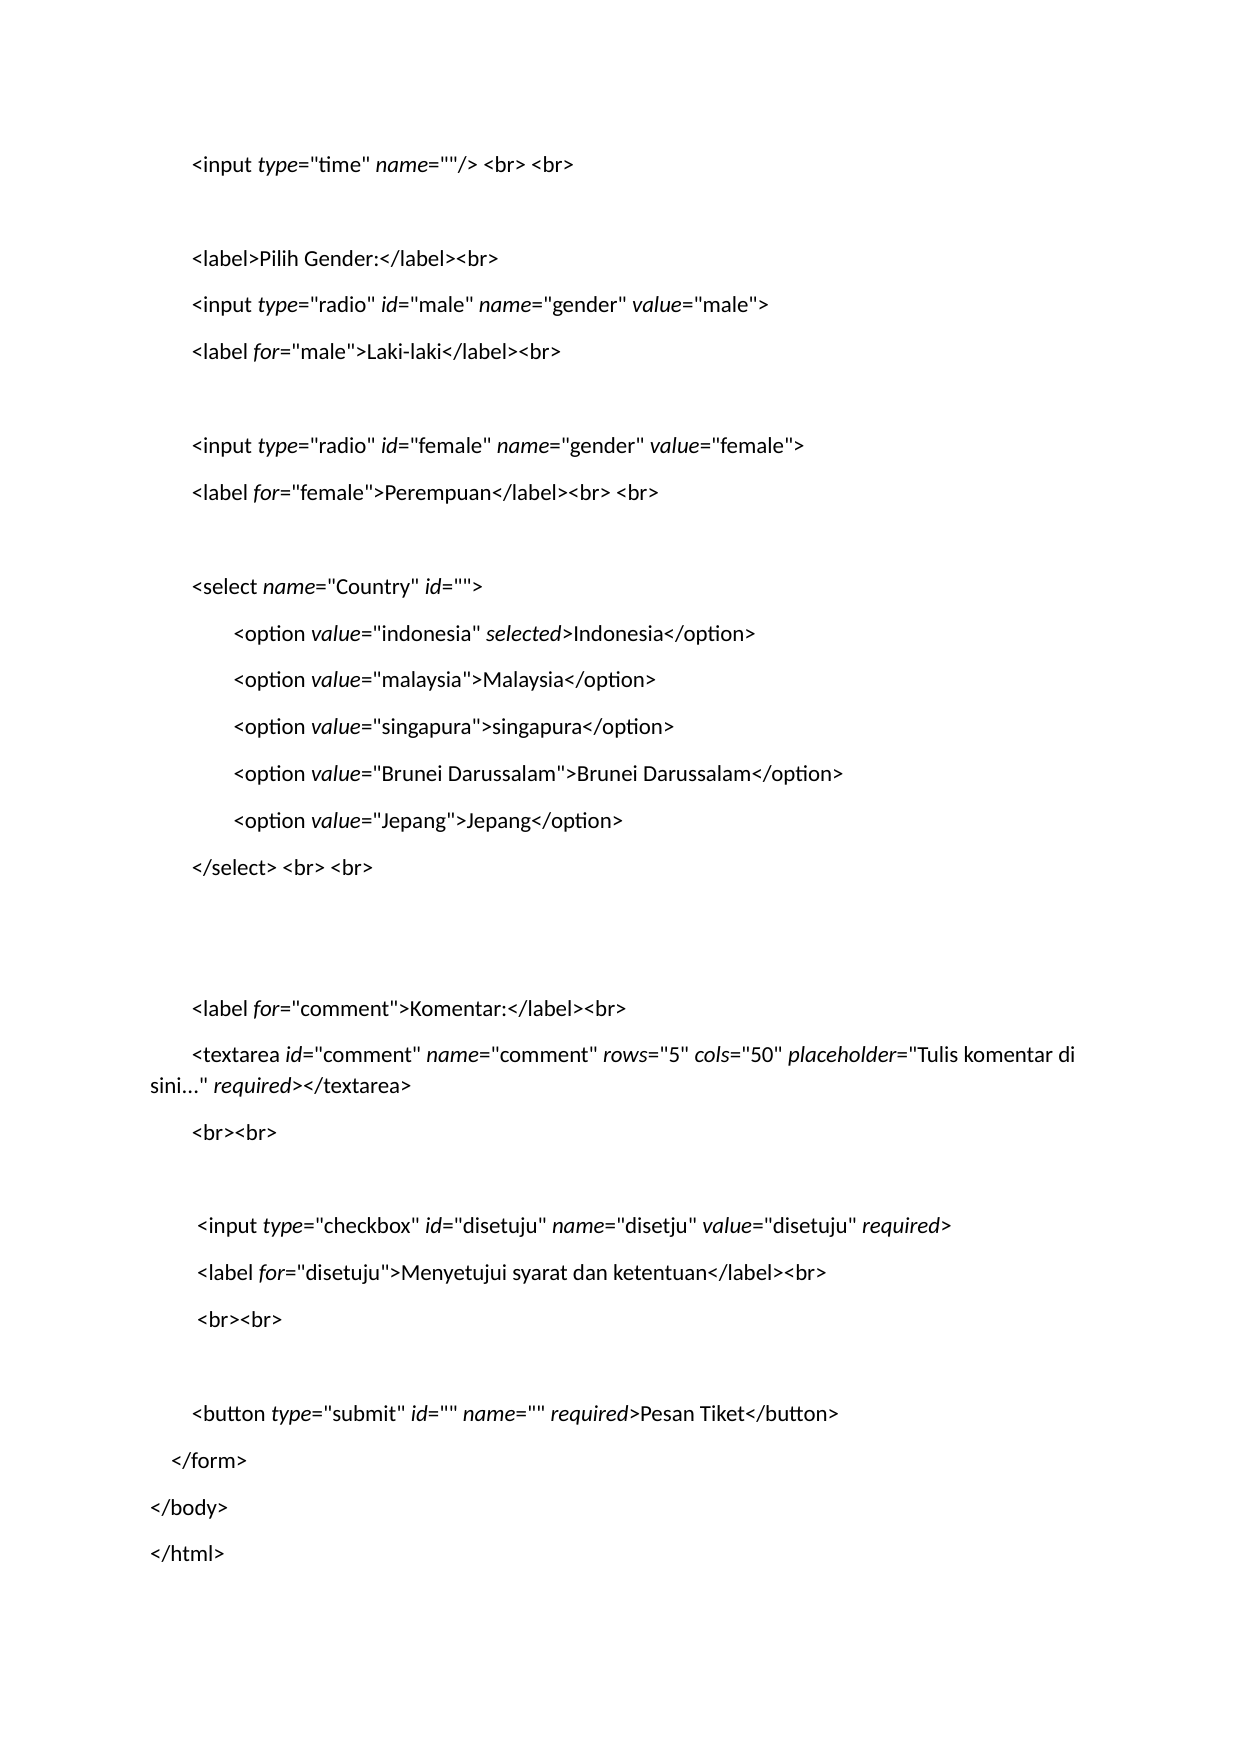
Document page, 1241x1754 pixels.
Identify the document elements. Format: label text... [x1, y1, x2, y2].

text <input type="checkbox" id="disetuju" name="disetju" value="disetuju" required> [150, 1211, 1090, 1239]
text </select> <br> <br> [150, 853, 1090, 881]
text <input type="time" name=""/> <br> <br> [150, 150, 1090, 178]
text <label for="female">Perempuan</label><br> <br> [150, 478, 1090, 506]
text </form> [150, 1446, 1090, 1474]
text <option value="singapura">singapura</option> [150, 712, 1090, 741]
text <input type="radio" id="male" name="gender" value="male"> [150, 291, 1090, 319]
text <br><br> [150, 1305, 1090, 1333]
text </html> [150, 1539, 1090, 1568]
text <option value="Jepang">Jepang</option> [150, 806, 1090, 834]
text <label for="comment">Komentar:</label><br> [150, 994, 1090, 1022]
text <button type="submit" id="" name="" required>Pesan Tiket</button> [150, 1399, 1090, 1427]
text <option value="indonesia" selected>Indonesia</option> [150, 619, 1090, 647]
text <label>Pilih Gender:</label><br> [150, 244, 1090, 272]
text <textarea id="comment" name="comment" rows="5" cols="50" placeholder="Tulis komentar di sini..." required></textarea> [150, 1041, 1090, 1099]
text <option value="Brunei Darussalam">Brunei Darussalam</option> [150, 759, 1090, 787]
text <label for="male">Laki-laki</label><br> [150, 337, 1090, 366]
text <option value="malaysia">Malaysia</option> [150, 666, 1090, 694]
text <label for="disetuju">Menyetujui syarat dan ketentuan</label><br> [150, 1258, 1090, 1286]
text <select name="Country" id=""> [150, 572, 1090, 600]
text <br><br> [150, 1118, 1090, 1146]
text <input type="radio" id="female" name="gender" value="female"> [150, 431, 1090, 459]
text </body> [150, 1493, 1090, 1521]
